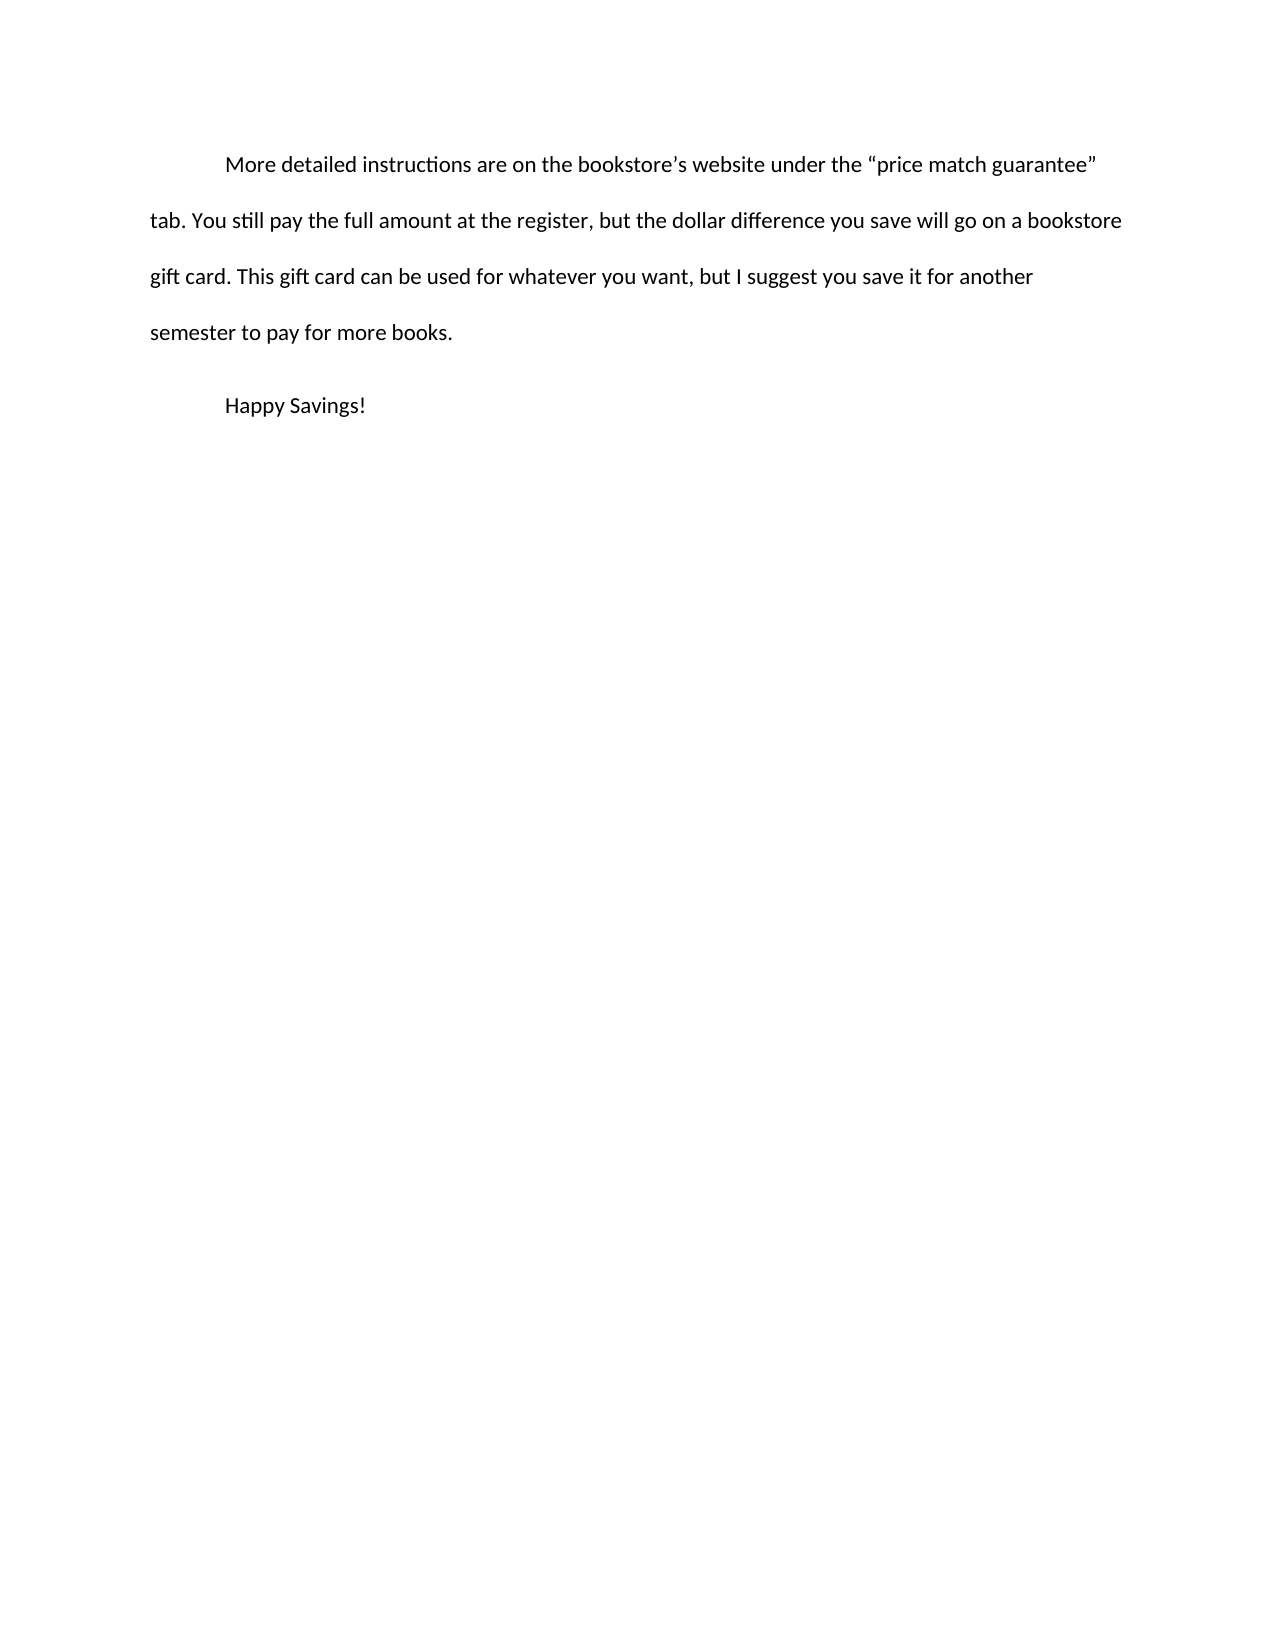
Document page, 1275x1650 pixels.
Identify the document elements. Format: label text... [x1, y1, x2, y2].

text More detailed instructions are on the bookstore’s website under the “price match guarantee” tab. You still pay the full amount at the register, but the dollar difference you save will go on a bookstore gift card. This gift card can be used for whatever you want, but I suggest you save it for another semester to pay for more books. [150, 150, 1125, 346]
text Happy Savings! [150, 391, 1125, 419]
